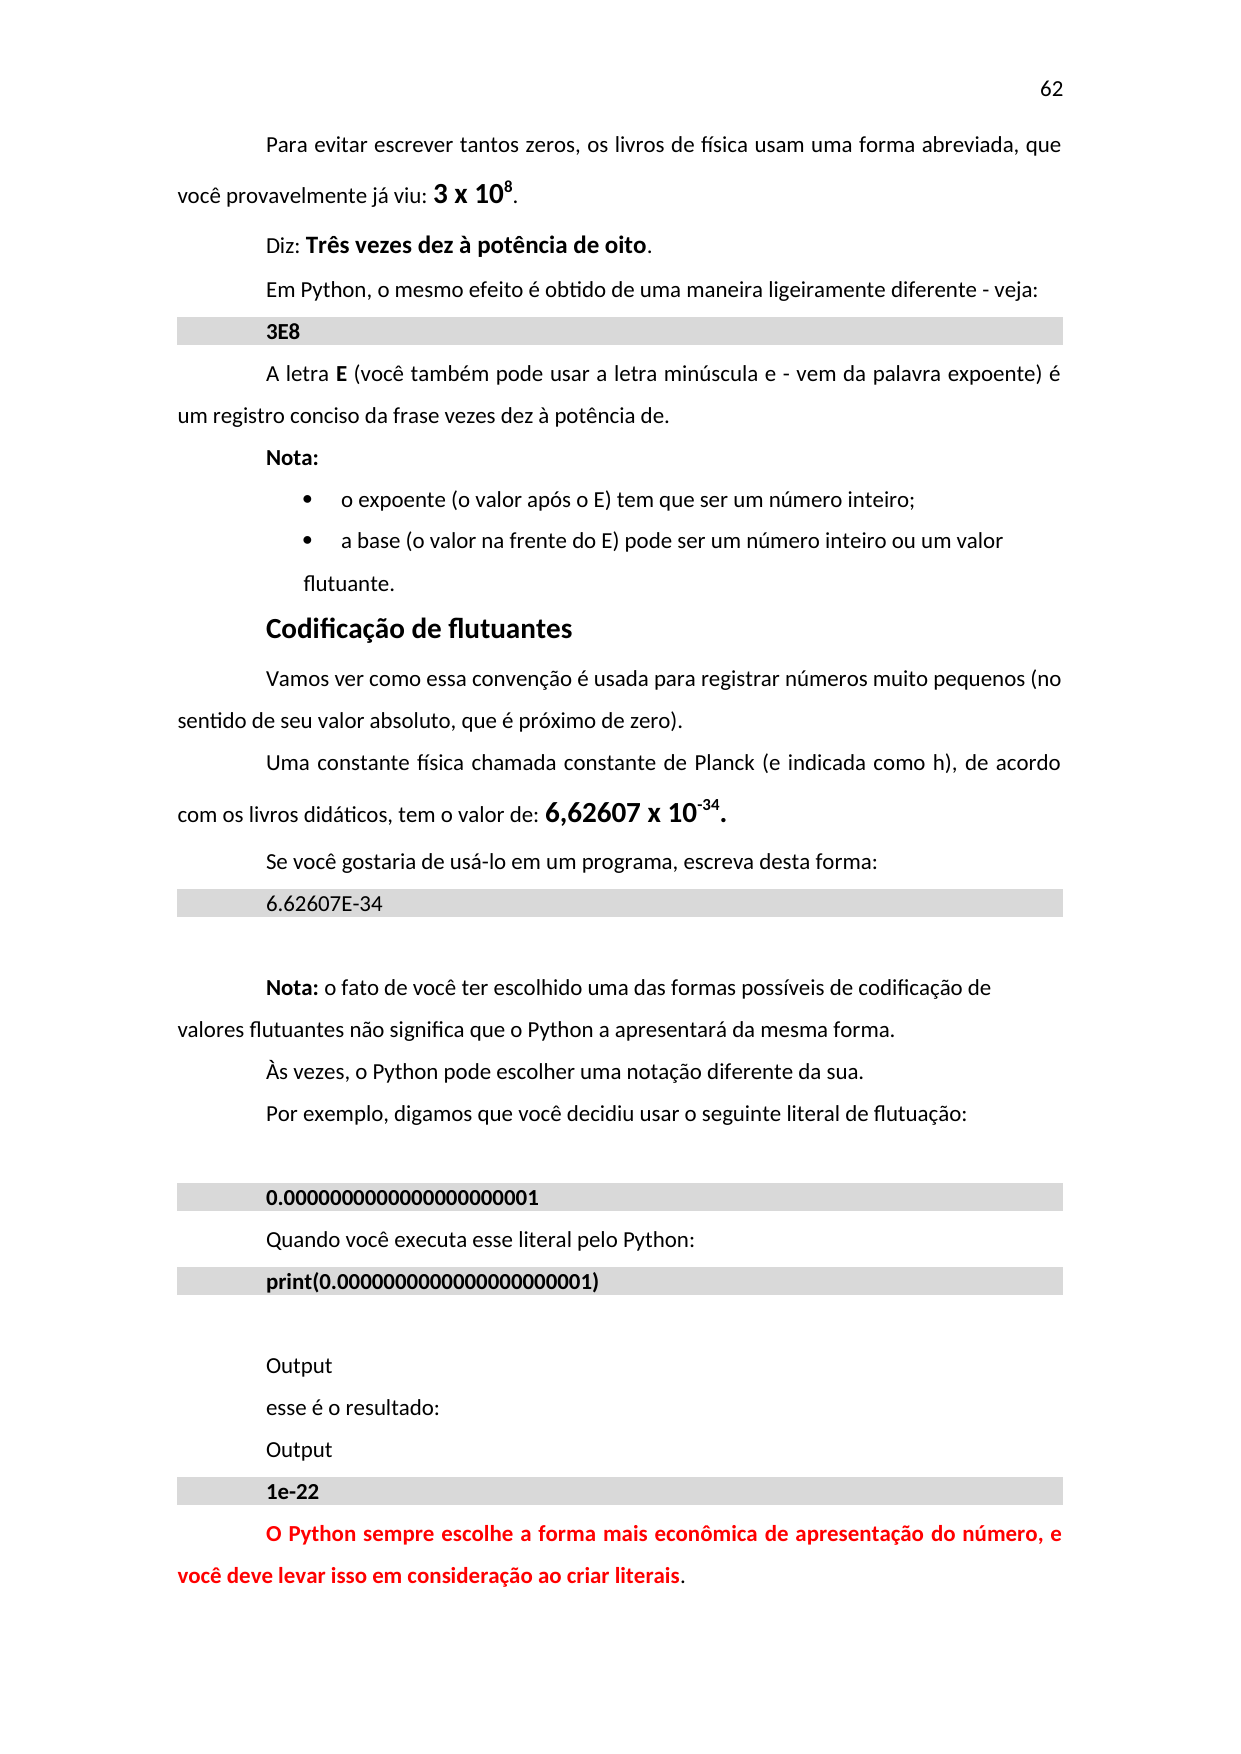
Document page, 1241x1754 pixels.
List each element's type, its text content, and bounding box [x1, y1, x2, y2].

text 1e-22 [177, 1477, 1063, 1505]
text A letra E (você também pode usar a letra minúscula e - vem da palavra expoente) é um registro conciso da frase vezes dez à potência de. [177, 359, 1063, 429]
list a base (o valor na frente do E) pode ser um número inteiro ou um valor [303, 527, 1063, 555]
text esse é o resultado: [177, 1393, 1063, 1421]
text O Python sempre escolhe a forma mais econômica de apresentação do número, e você deve levar isso em consideração ao criar literais. [177, 1519, 1063, 1589]
text print(0.0000000000000000000001) [177, 1267, 1063, 1295]
text Nota: o fato de você ter escolhido uma das formas possíveis de codificação de valores flutuantes não significa que o Python a apresentará da mesma forma. [177, 973, 1063, 1043]
text Output [177, 1351, 1063, 1379]
text Diz: Três vezes dez à potência de oito. [177, 229, 1063, 259]
text 3E8 [177, 317, 1063, 345]
text Output [177, 1435, 1063, 1463]
list o expoente (o valor após o E) tem que ser um número inteiro; [303, 485, 1063, 513]
text 0.0000000000000000000001 [177, 1183, 1063, 1211]
text Quando você executa esse literal pelo Python: [177, 1225, 1063, 1253]
text flutuante. [303, 569, 1063, 597]
text Vamos ver como essa convenção é usada para registrar números muito pequenos (no sentido de seu valor absoluto, que é próximo de zero). [177, 664, 1063, 734]
text Para evitar escrever tantos zeros, os livros de física usam uma forma abreviada, que você provavelmente já viu: 3 x 108. [177, 130, 1063, 211]
text Nota: [177, 443, 1063, 471]
text Por exemplo, digamos que você decidiu usar o seguinte literal de flutuação: [177, 1099, 1063, 1127]
text Uma constante física chamada constante de Planck (e indicada como h), de acordo com os livros didáticos, tem o valor de: 6,62607 x 10-34. [177, 748, 1063, 829]
text Em Python, o mesmo efeito é obtido de uma maneira ligeiramente diferente - veja: [177, 275, 1063, 303]
text 6.62607E-34 [177, 889, 1063, 917]
text Codificação de flutuantes [177, 611, 1063, 646]
text Às vezes, o Python pode escolher uma notação diferente da sua. [177, 1057, 1063, 1085]
text Se você gostaria de usá-lo em um programa, escreva desta forma: [177, 847, 1063, 875]
